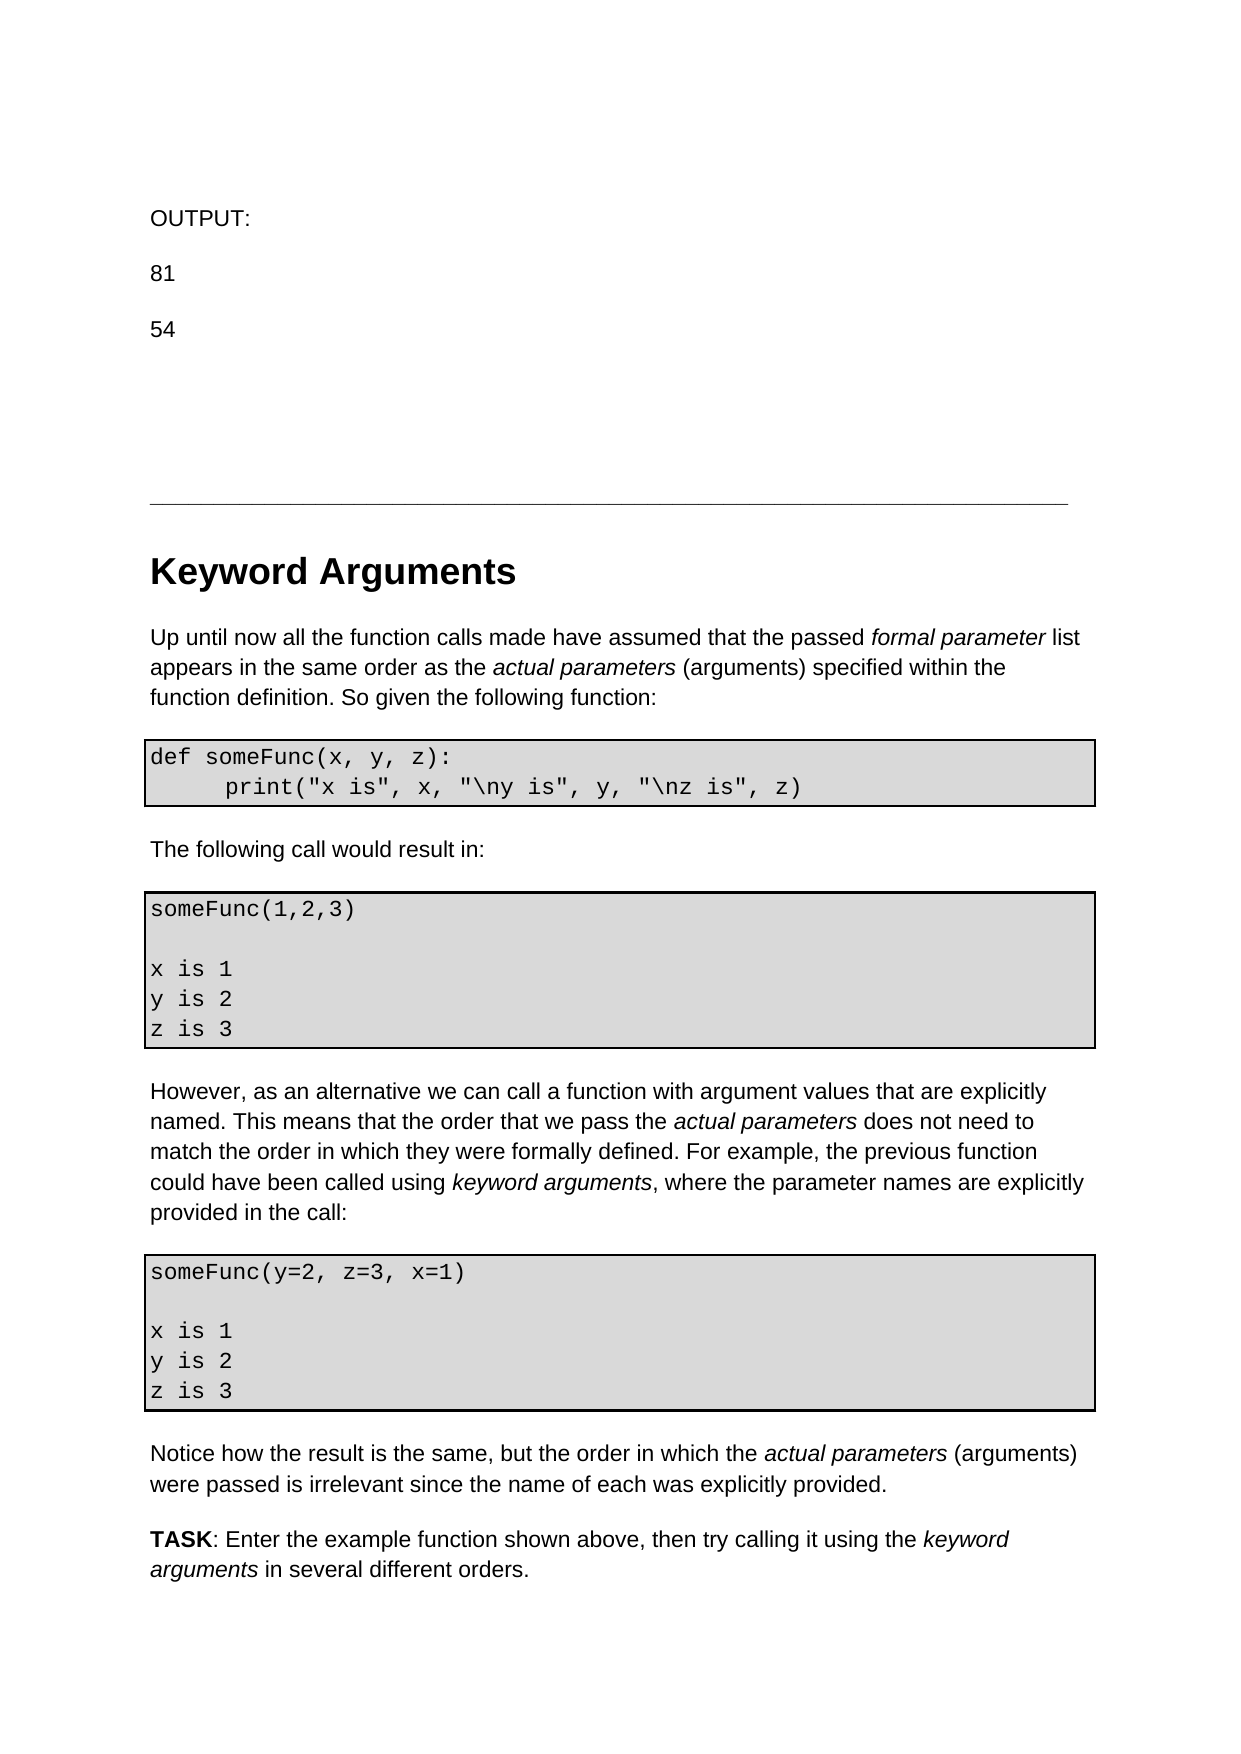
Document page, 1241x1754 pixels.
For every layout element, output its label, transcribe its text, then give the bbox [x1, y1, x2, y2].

text print("x is", x, "\ny is", y, "\nz is", z) [146, 769, 1094, 805]
text Notice how the result is the same, but the order in which the actual parameters (arguments) were passed is irrelevant since the name of each was explicitly provided. [150, 1440, 1090, 1497]
text someFunc(y=2, z=3, x=1) [146, 1256, 1094, 1284]
text However, as an alternative we can call a function with argument values that are explicitly named. This means that the order that we pass the actual parameters does not need to match the order in which they were formally defined. For example, the previous function could have been called using keyword arguments, where the parameter names are explicitly provided in the call: [150, 1078, 1090, 1225]
text OUTPUT: [150, 205, 1090, 232]
text def someFunc(x, y, z): [146, 741, 1094, 769]
text The following call would result in: [150, 836, 1090, 863]
text 81 [150, 260, 1090, 287]
text x is 1 [146, 951, 1094, 981]
text TASK: Enter the example function shown above, then try calling it using the keyword arguments in several different orders. [150, 1526, 1090, 1582]
text z is 3 [146, 1011, 1094, 1047]
text y is 2 [146, 1343, 1094, 1373]
text ________________________________________________________________________ [150, 481, 1090, 508]
text someFunc(1,2,3) [146, 894, 1094, 921]
text Up until now all the function calls made have assumed that the passed formal parameter list appears in the same order as the actual parameters (arguments) specified within the function definition. So given the following function: [150, 623, 1090, 710]
text 54 [150, 316, 1090, 342]
subtitle Keyword Arguments [150, 549, 1090, 592]
text y is 2 [146, 981, 1094, 1011]
text x is 1 [146, 1313, 1094, 1343]
text z is 3 [146, 1373, 1094, 1409]
